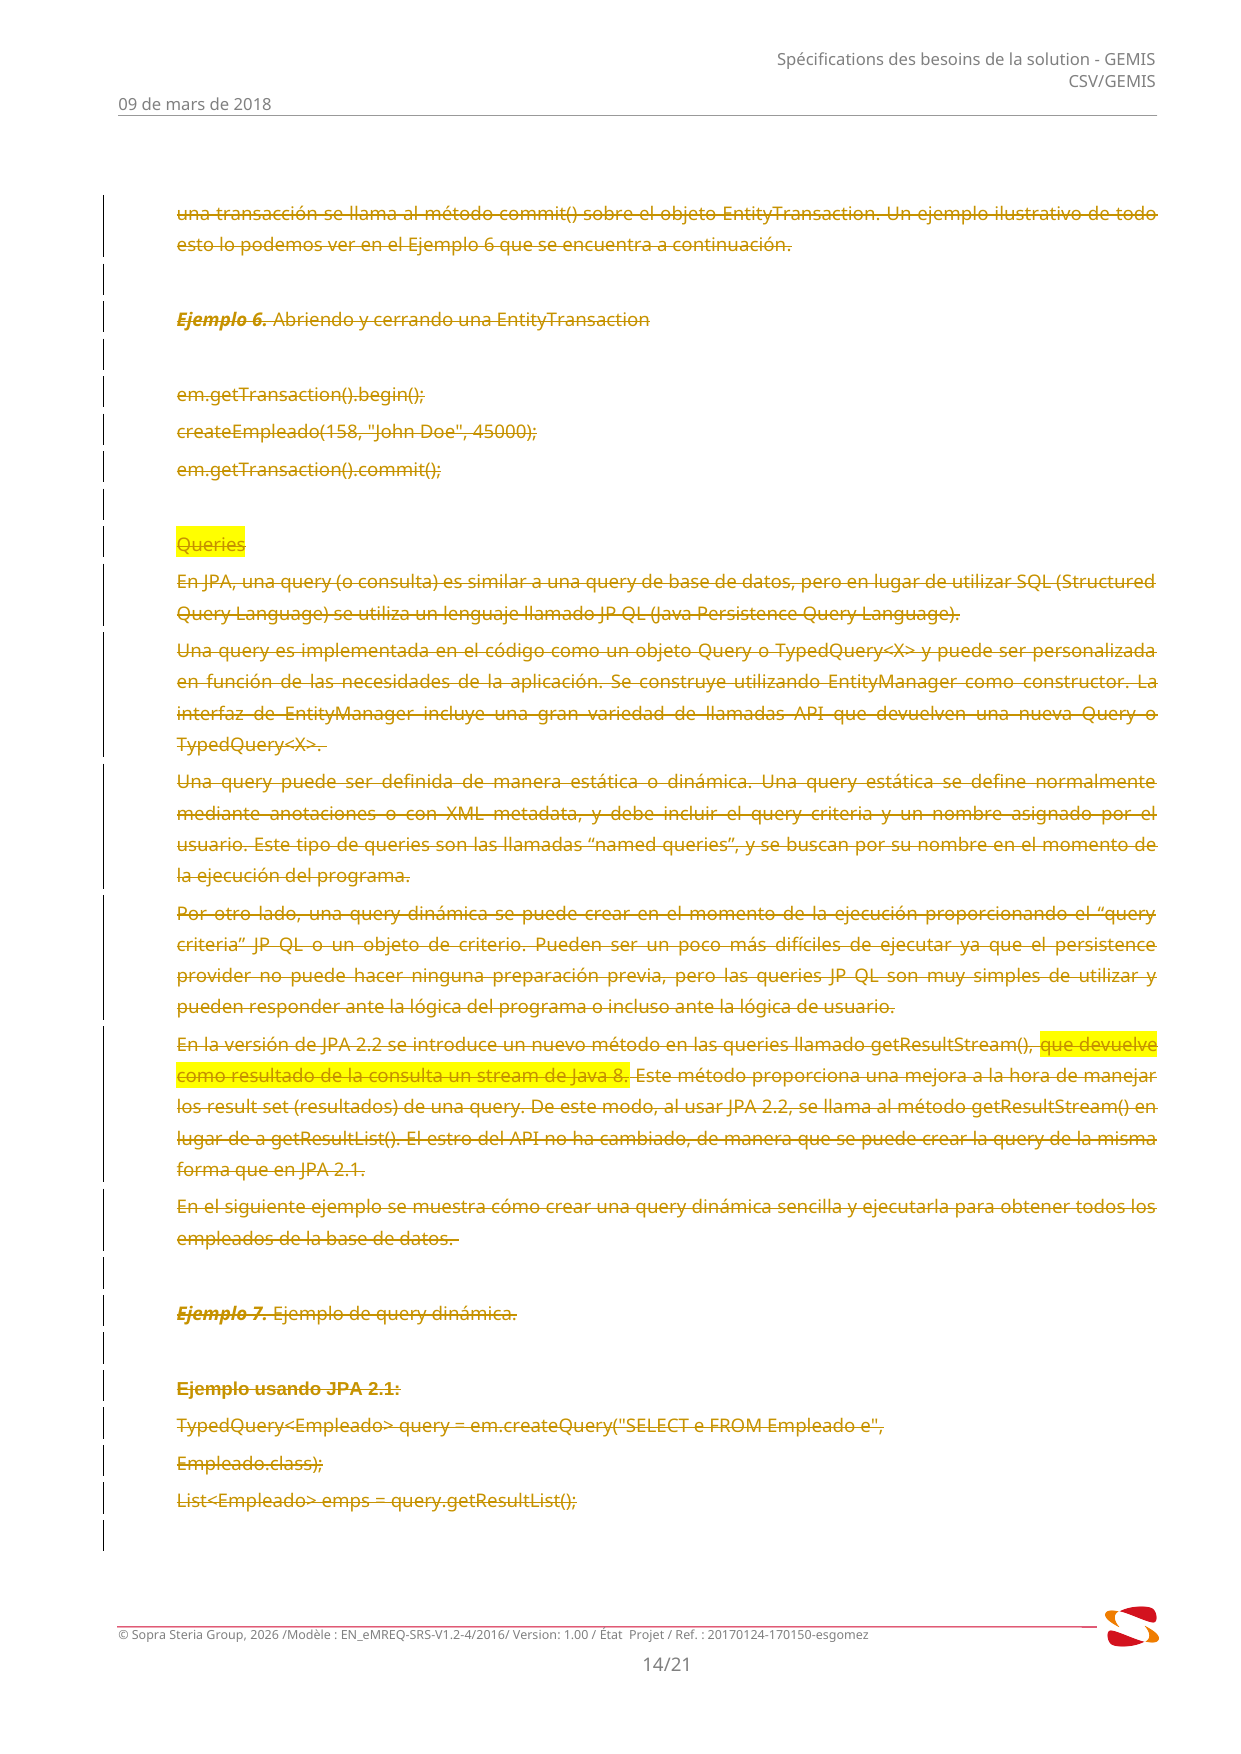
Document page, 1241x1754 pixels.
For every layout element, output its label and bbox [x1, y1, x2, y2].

picture [1096, 1600, 1168, 1653]
